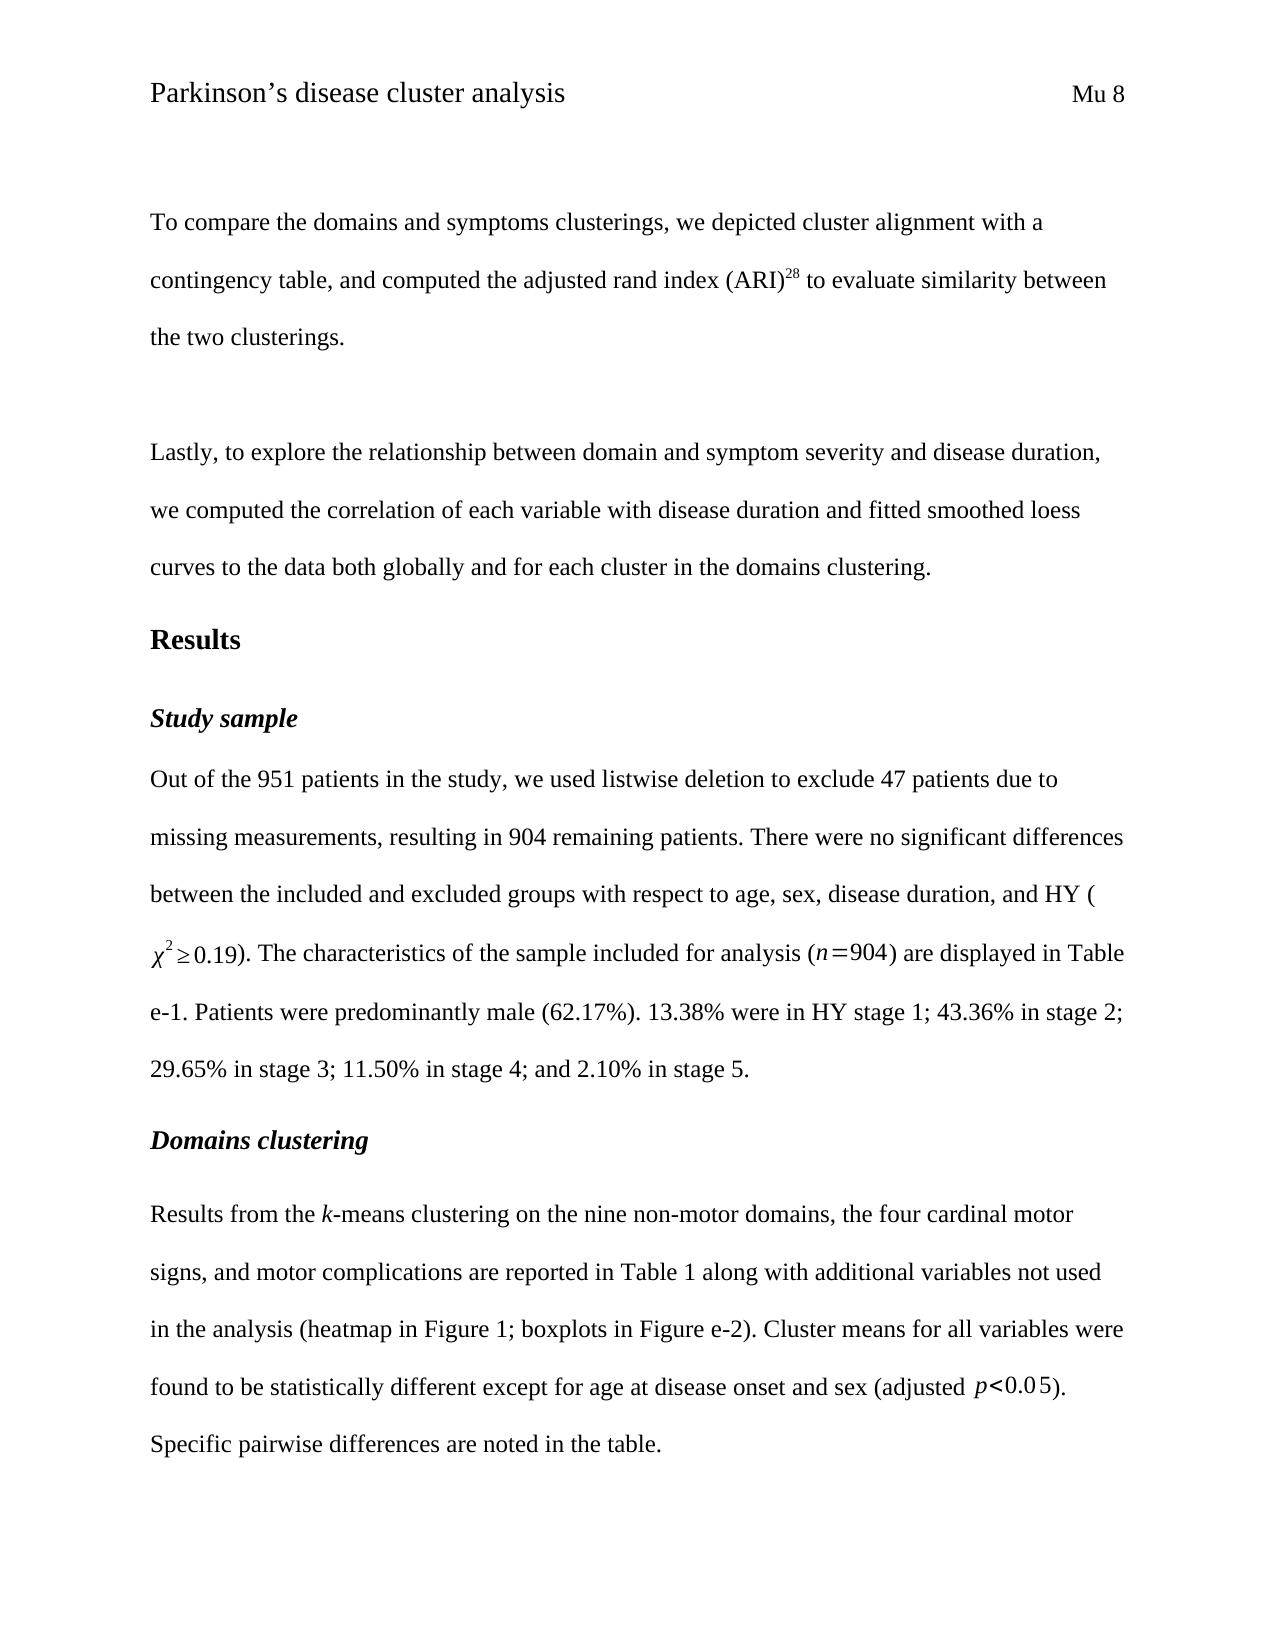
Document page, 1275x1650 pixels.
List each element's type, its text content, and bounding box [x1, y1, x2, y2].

text Out of the 951 patients in the study, we used listwise deletion to exclude 47 patients due to missing measurements, resulting in 904 remaining patients. There were no significant differences between the included and excluded groups with respect to age, sex, disease duration, and HY (). The characteristics of the sample included for analysis () are displayed in Table e-1. Patients were predominantly male (62.17%). 13.38% were in HY stage 1; 43.36% in stage 2; 29.65% in stage 3; 11.50% in stage 4; and 2.10% in stage 5. [150, 764, 1125, 1083]
subtitle Domains clustering [150, 1124, 1125, 1155]
subtitle Results [150, 622, 1125, 656]
text Lastly, to explore the relationship between domain and symptom severity and disease duration, we computed the correlation of each variable with disease duration and fitted smoothed loess curves to the data both globally and for each cluster in the domains clustering. [150, 437, 1125, 581]
text Results from the k-means clustering on the nine non-motor domains, the four cardinal motor signs, and motor complications are reported in Table 1 along with additional variables not used in the analysis (heatmap in Figure 1; boxplots in Figure e-2). Cluster means for all variables were found to be statistically different except for age at disease onset and sex (adjusted ). Specific pairwise differences are noted in the table. [150, 1199, 1125, 1458]
text To compare the domains and symptoms clusterings, we depicted cluster alignment with a contingency table, and computed the adjusted rand index (ARI)28 to evaluate similarity between the two clusterings. [150, 207, 1125, 351]
text Study sample [150, 702, 1125, 733]
